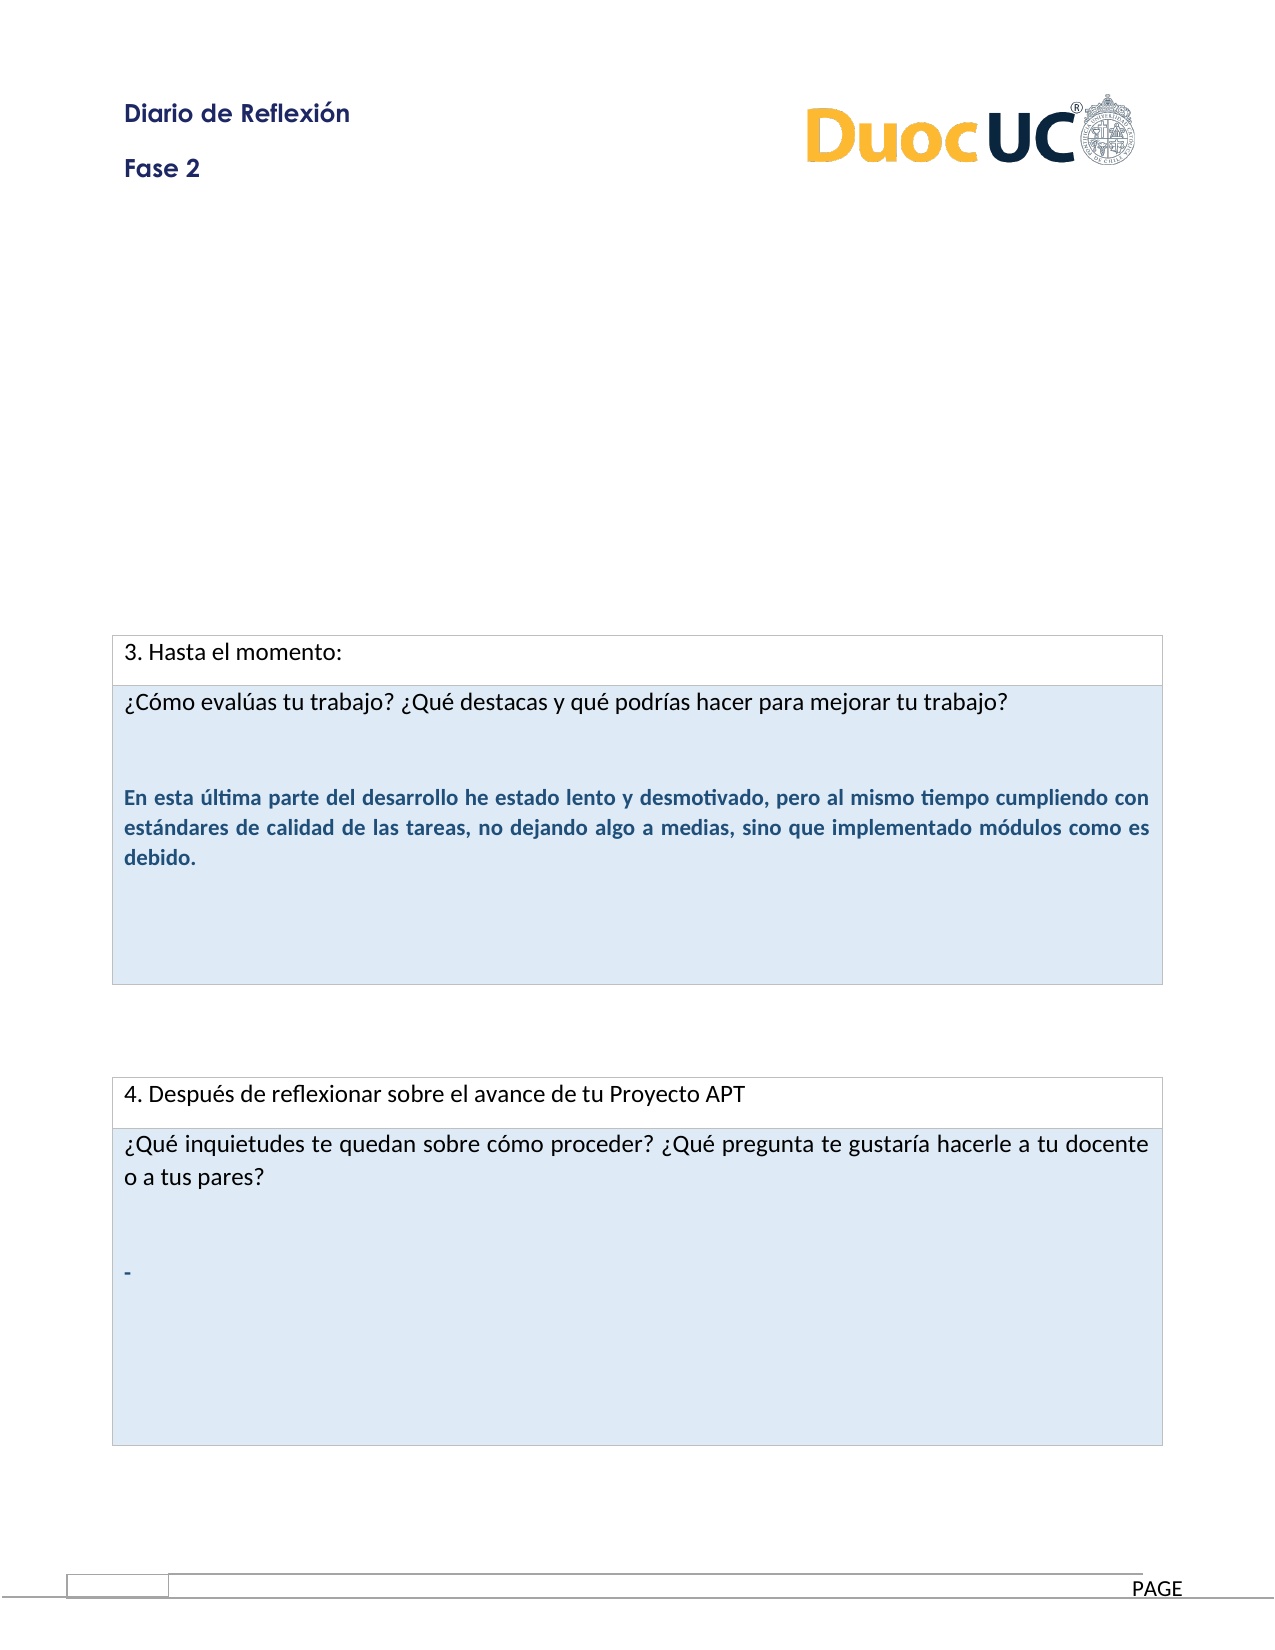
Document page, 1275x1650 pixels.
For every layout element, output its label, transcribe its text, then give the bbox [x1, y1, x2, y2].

table_cell ¿Qué inquietudes te quedan sobre cómo proceder? ¿Qué pregunta te gustaría hacerle a tu docente o a tus pares? - [113, 1129, 1162, 1445]
table_header 4. Después de reflexionar sobre el avance de tu Proyecto APT [113, 1078, 1162, 1128]
picture [807, 94, 1135, 165]
table_header 3. Hasta el momento: [113, 636, 1162, 685]
table_cell ¿Cómo evalúas tu trabajo? ¿Qué destacas y qué podrías hacer para mejorar tu trabajo? En esta última parte del desarrollo he estado lento y desmotivado, pero al mismo tiempo cumpliendo con estándares de calidad de las tareas, no dejando algo a medias, sino que implementado módulos como es debido. [113, 686, 1162, 984]
